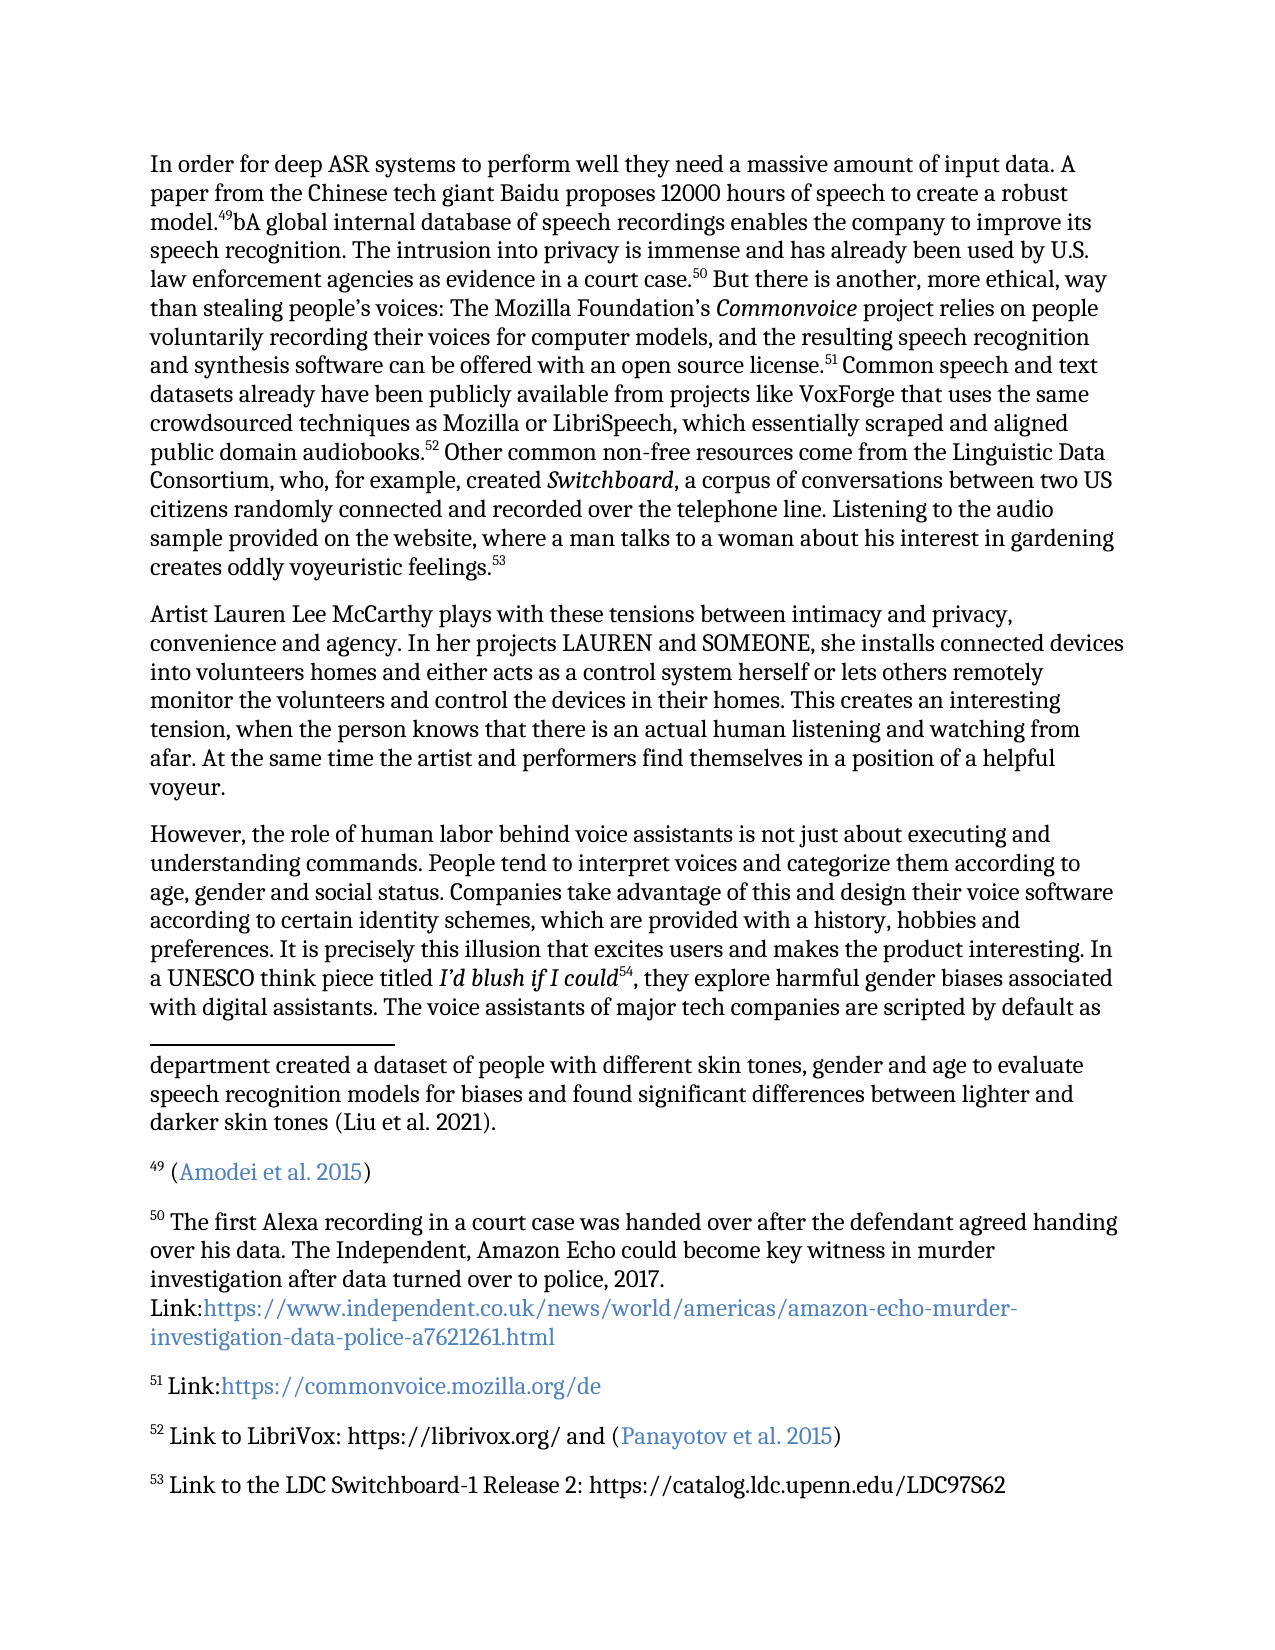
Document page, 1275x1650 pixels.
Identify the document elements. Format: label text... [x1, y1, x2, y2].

text Artist Lauren Lee McCarthy plays with these tensions between intimacy and privacy, convenience and agency. In her projects LAUREN and SOMEONE, she installs connected devices into volunteers homes and either acts as a control system herself or lets others remotely monitor the volunteers and control the devices in their homes. This creates an interesting tension, when the person knows that there is an actual human listening and watching from afar. At the same time the artist and performers find themselves in a position of a helpful voyeur. [150, 600, 1125, 801]
text However, the role of human labor behind voice assistants is not just about executing and understanding commands. People tend to interpret voices and categorize them according to age, gender and social status. Companies take advantage of this and design their voice software according to certain identity schemes, which are provided with a history, hobbies and preferences. It is precisely this illusion that excites users and makes the product interesting. In a UNESCO think piece titled I’d blush if I could, they explore harmful gender biases associated with digital assistants. The voice assistants of major tech companies are scripted by default as female personas with smart, humble, and sometimes funny personalities. The teams working on voice assistants try to avoid this aspect, because Apple, Microsoft and Google ask their employees to refer to their headless voices as “it” and when the persona get’s asked the question directly winds out with a joke. Only Alexa answers what is obvious in the default design of all of them with “I’m female in character”. By being submissive, they thus support a patriarchal image of women that we already know, in a historical context, from human computers and other secretarial roles. The paper calls for women to be more empowered and involved in IT. It calls for AI software to avoid gender attributes whenever possible, and for AI assistants to take a clear stand against sexist behaviors. [150, 820, 1125, 1021]
text In order for deep ASR systems to perform well they need a massive amount of input data. A paper from the Chinese tech giant Baidu proposes 12000 hours of speech to create a robust model.bA global internal database of speech recordings enables the company to improve its speech recognition. The intrusion into privacy is immense and has already been used by U.S. law enforcement agencies as evidence in a court case. But there is another, more ethical, way than stealing people’s voices: The Mozilla Foundation’s Commonvoice project relies on people voluntarily recording their voices for computer models, and the resulting speech recognition and synthesis software can be offered with an open source license. Common speech and text datasets already have been publicly available from projects like VoxForge that uses the same crowdsourced techniques as Mozilla or LibriSpeech, which essentially scraped and aligned public domain audiobooks. Other common non-free resources come from the Linguistic Data Consortium, who, for example, created Switchboard, a corpus of conversations between two US citizens randomly connected and recorded over the telephone line. Listening to the audio sample provided on the website, where a man talks to a woman about his interest in gardening creates oddly voyeuristic feelings. [150, 150, 1125, 581]
